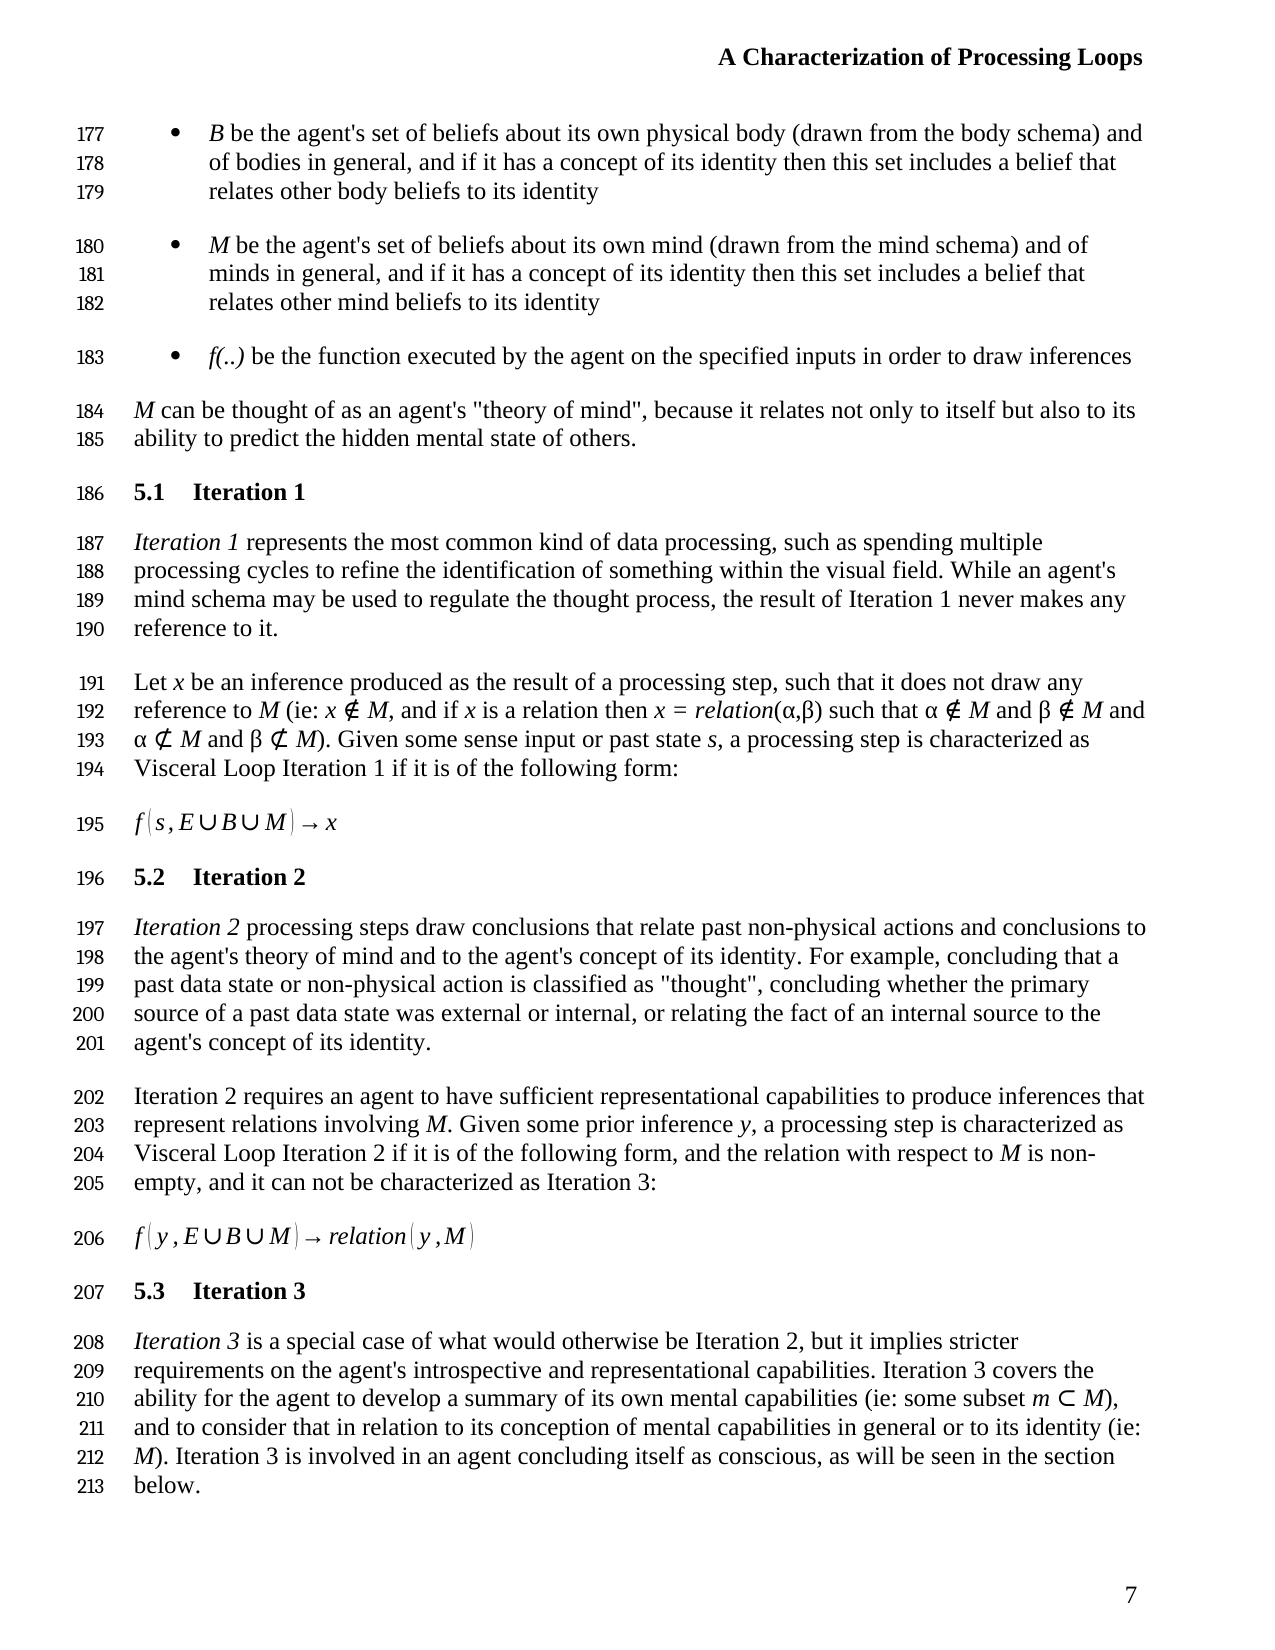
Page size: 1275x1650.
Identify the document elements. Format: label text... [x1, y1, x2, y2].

text Let x be an inference produced as the result of a processing step, such that it does not draw any reference to M (ie: x ∉ M, and if x is a relation then x = relation(α,β) such that α ∉ M and β ∉ M and α ⊄ M and β ⊄ M). Given some sense input or past state s, a processing step is characterized as Visceral Loop Iteration 1 if it is of the following form: [133, 667, 1152, 782]
text Iteration 2 requires an agent to have sufficient representational capabilities to produce inferences that represent relations involving M. Given some prior inference y, a processing step is characterized as Visceral Loop Iteration 2 if it is of the following form, and the relation with respect to M is non-empty, and it can not be characterized as Iteration 3: [133, 1081, 1152, 1196]
subtitle Iteration 3 [133, 1276, 1152, 1305]
text M can be thought of as an agent's "theory of mind", because it relates not only to itself but also to its ability to predict the hidden mental state of others. [133, 395, 1152, 452]
text Iteration 3 is a special case of what would otherwise be Iteration 2, but it implies stricter requirements on the agent's introspective and representational capabilities. Iteration 3 covers the ability for the agent to develop a summary of its own mental capabilities (ie: some subset m ⊂ M), and to consider that in relation to its conception of mental capabilities in general or to its identity (ie: M). Iteration 3 is involved in an agent concluding itself as conscious, as will be seen in the section below. [133, 1326, 1152, 1498]
text Iteration 1 represents the most common kind of data processing, such as spending multiple processing cycles to refine the identification of something within the visual field. While an agent's mind schema may be used to regulate the thought process, the result of Iteration 1 never makes any reference to it. [133, 527, 1152, 642]
list f(..) be the function executed by the agent on the specified inputs in order to draw inferences [171, 341, 1152, 370]
list B be the agent's set of beliefs about its own physical body (drawn from the body schema) and of bodies in general, and if it has a concept of its identity then this set includes a belief that relates other body beliefs to its identity [171, 118, 1152, 205]
list M be the agent's set of beliefs about its own mind (drawn from the mind schema) and of minds in general, and if it has a concept of its identity then this set includes a belief that relates other mind beliefs to its identity [171, 230, 1152, 316]
text Iteration 2 processing steps draw conclusions that relate past non-physical actions and conclusions to the agent's theory of mind and to the agent's concept of its identity. For example, concluding that a past data state or non-physical action is classified as "thought", concluding whether the primary source of a past data state was external or internal, or relating the fact of an internal source to the agent's concept of its identity. [133, 912, 1152, 1056]
subtitle Iteration 2 [133, 862, 1152, 891]
subtitle Iteration 1 [133, 477, 1152, 506]
